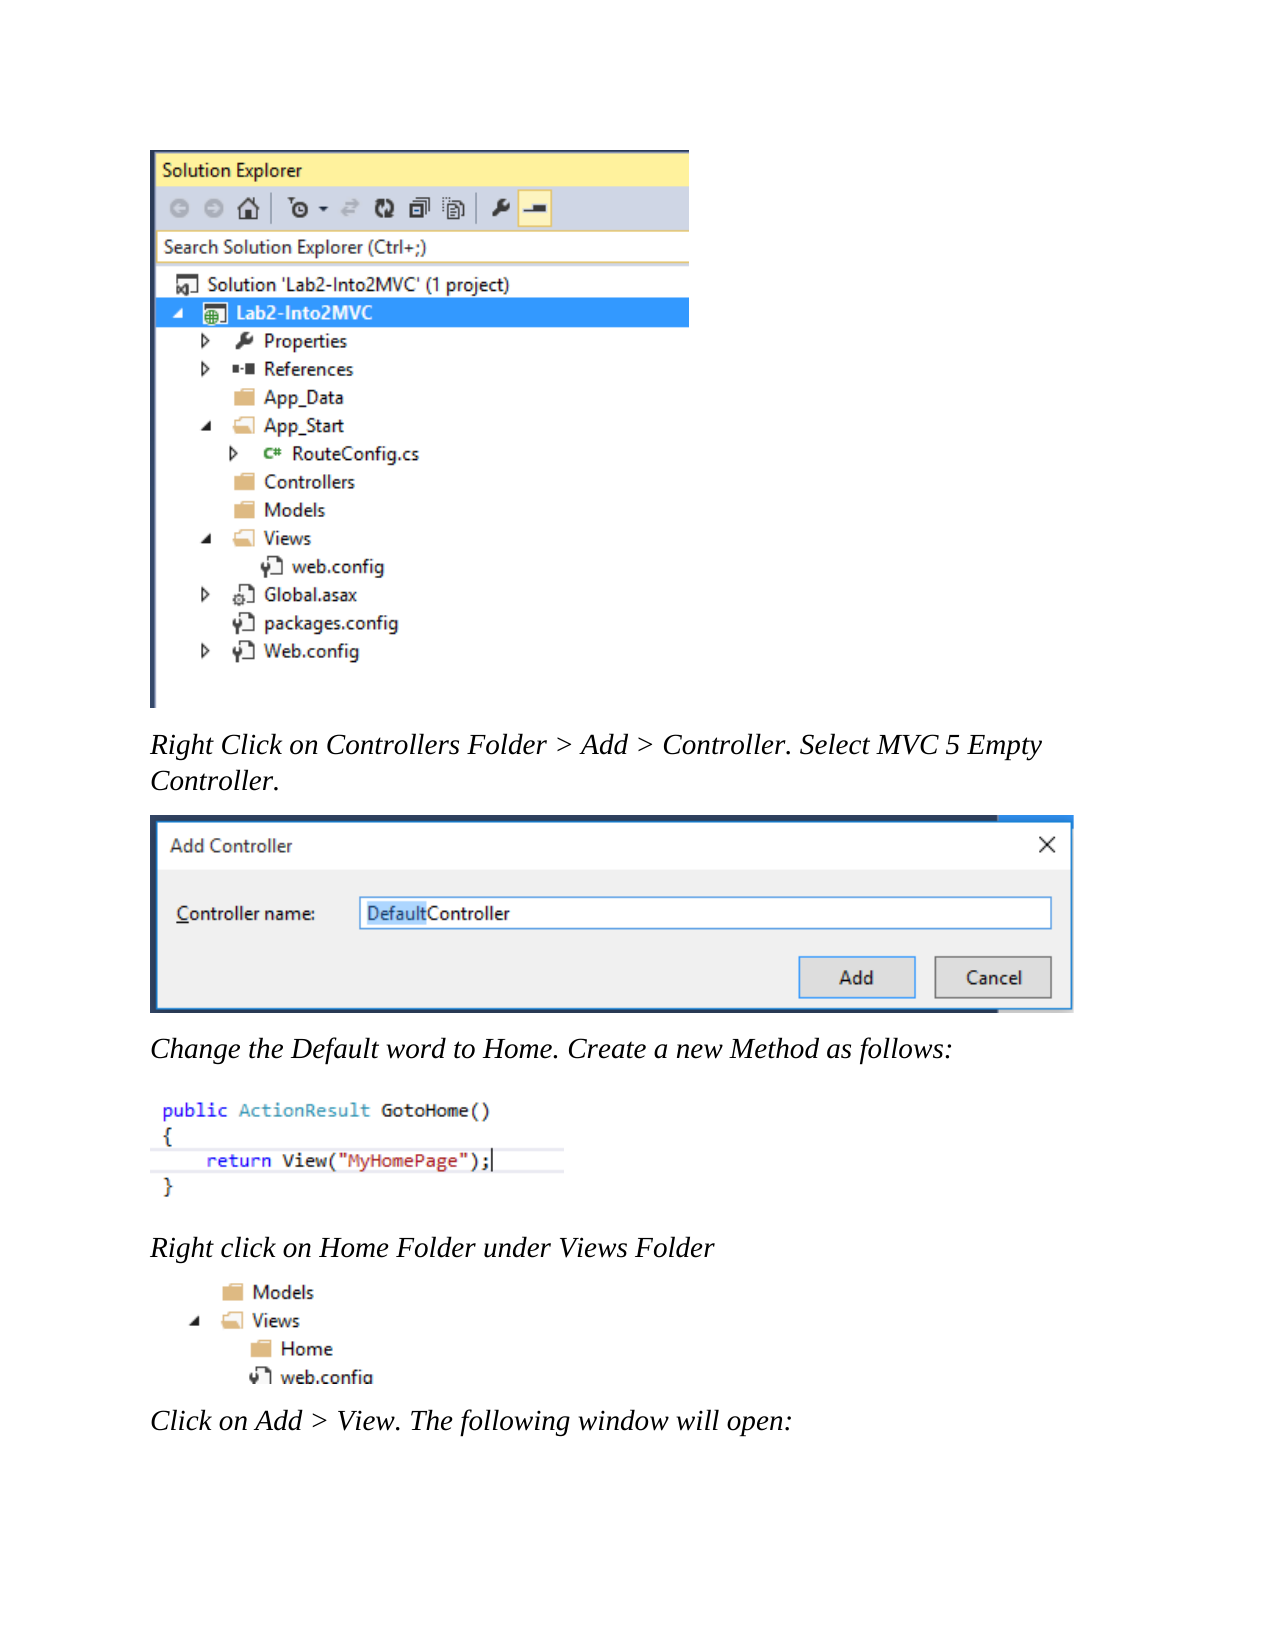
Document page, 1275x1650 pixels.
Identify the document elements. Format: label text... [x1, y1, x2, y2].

text Right Click on Controllers Folder > Add > Controller. Select MVC 5 Empty Controller. [150, 727, 1125, 796]
text Right click on Home Folder under Views Folder [150, 1230, 1125, 1263]
text Click on Add > View. The following window will open: [150, 1403, 1125, 1437]
text Change the Default word to Home. Create a new Method as follows: [150, 1031, 1125, 1065]
